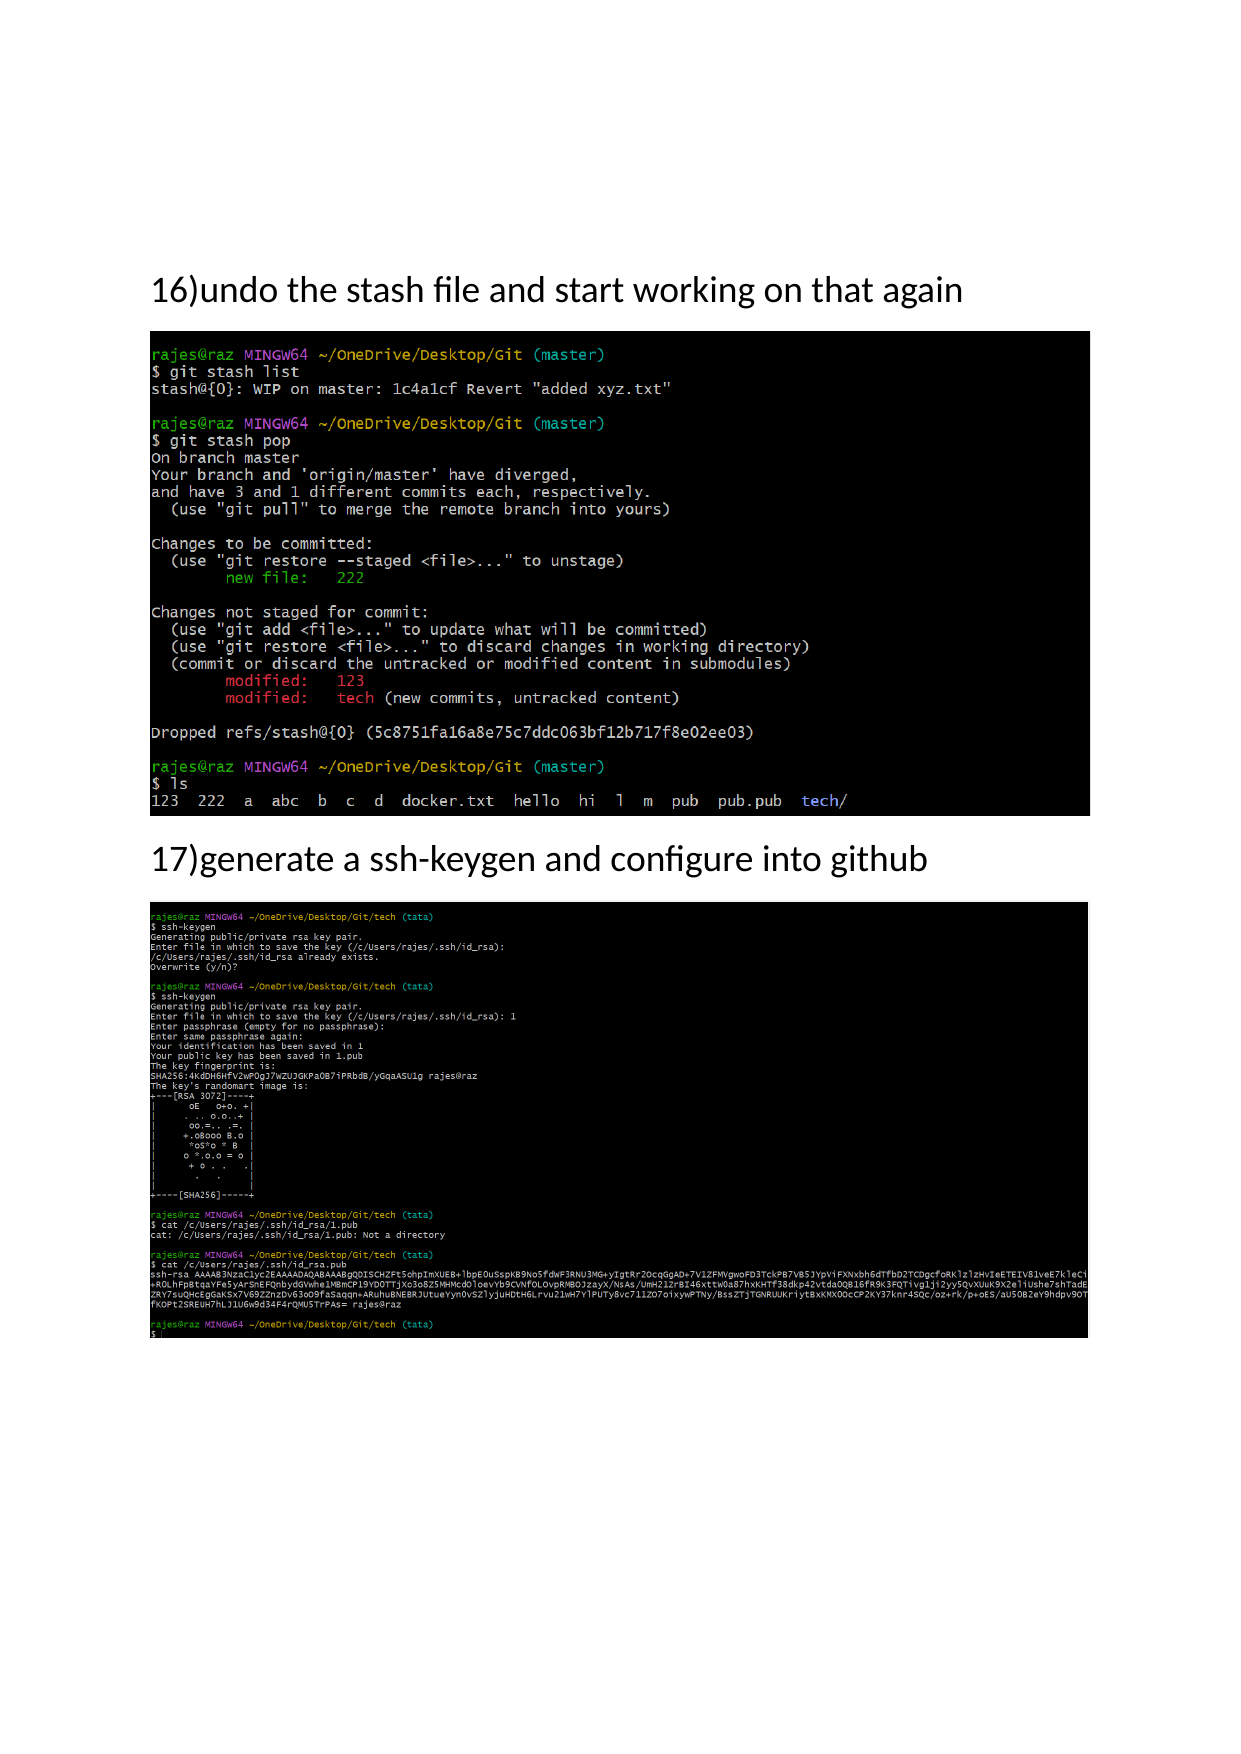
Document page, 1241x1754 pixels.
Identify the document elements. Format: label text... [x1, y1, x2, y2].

text 16)undo the stash file and start working on that again [150, 216, 1090, 311]
picture [150, 331, 1091, 816]
text 17)generate a ssh-keygen and configure into github [150, 835, 1090, 881]
picture [150, 900, 1091, 1338]
